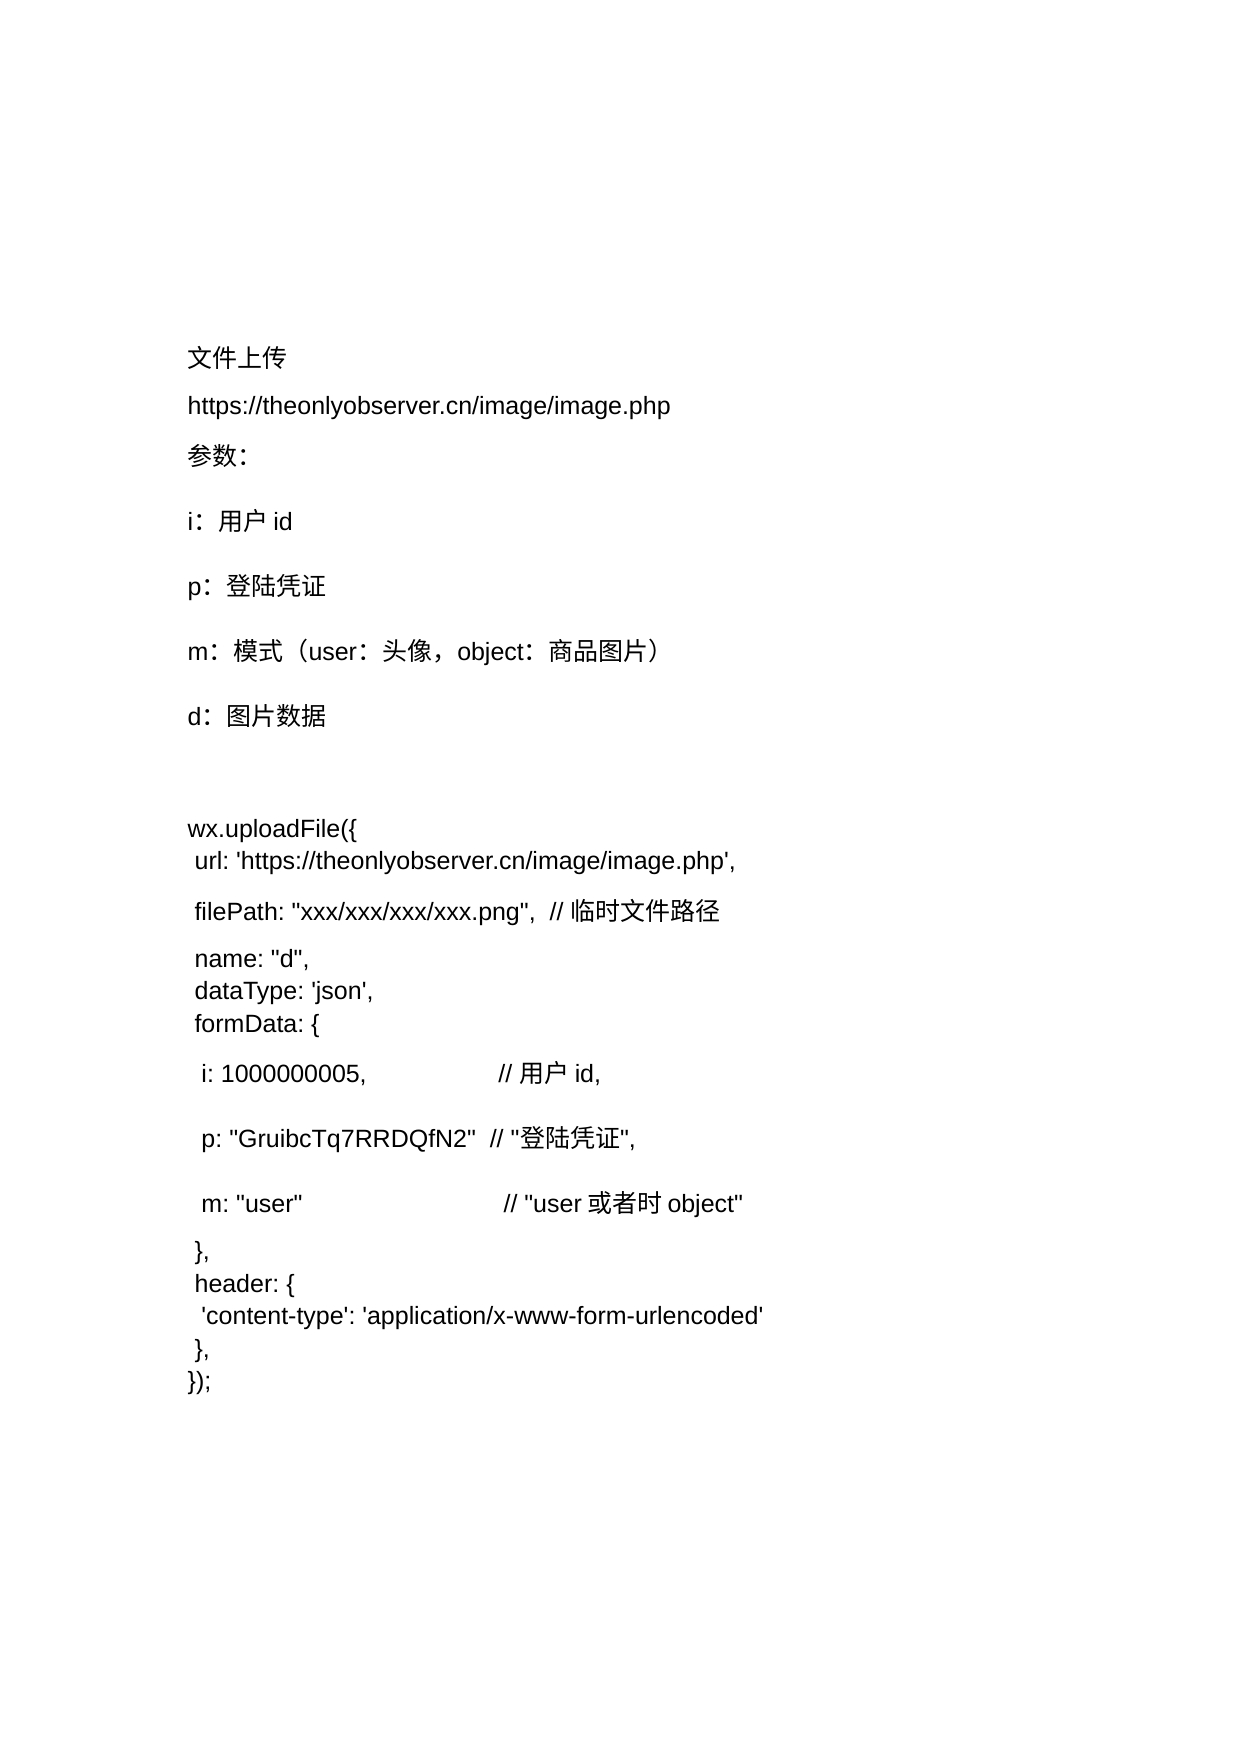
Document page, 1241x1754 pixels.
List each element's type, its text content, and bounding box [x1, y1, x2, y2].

text i：用户id [187, 487, 1053, 552]
text 文件上传 [187, 324, 1053, 389]
text dataType: 'json', [187, 974, 1053, 1007]
text https://theonlyobserver.cn/image/image.php [187, 389, 1053, 422]
text }, [187, 1332, 1053, 1364]
text header: { [187, 1267, 1053, 1299]
text m: "user" // "user或者时object" [187, 1169, 1053, 1234]
text }, [187, 1234, 1053, 1267]
text wx.uploadFile({ [187, 812, 1053, 844]
text 参数： [187, 422, 1053, 487]
text formData: { [187, 1007, 1053, 1039]
text d：图片数据 [187, 682, 1053, 747]
text filePath: "xxx/xxx/xxx/xxx.png", // 临时文件路径 [187, 877, 1053, 942]
text 'content-type': 'application/x-www-form-urlencoded' [187, 1299, 1053, 1332]
text }); [187, 1364, 1053, 1397]
text m：模式（user：头像，object：商品图片） [187, 617, 1053, 682]
text name: "d", [187, 942, 1053, 974]
text url: 'https://theonlyobserver.cn/image/image.php', [187, 844, 1053, 877]
text p: "GruibcTq7RRDQfN2" // "登陆凭证", [187, 1104, 1053, 1169]
text p：登陆凭证 [187, 552, 1053, 617]
text i: 1000000005, // 用户id, [187, 1039, 1053, 1104]
